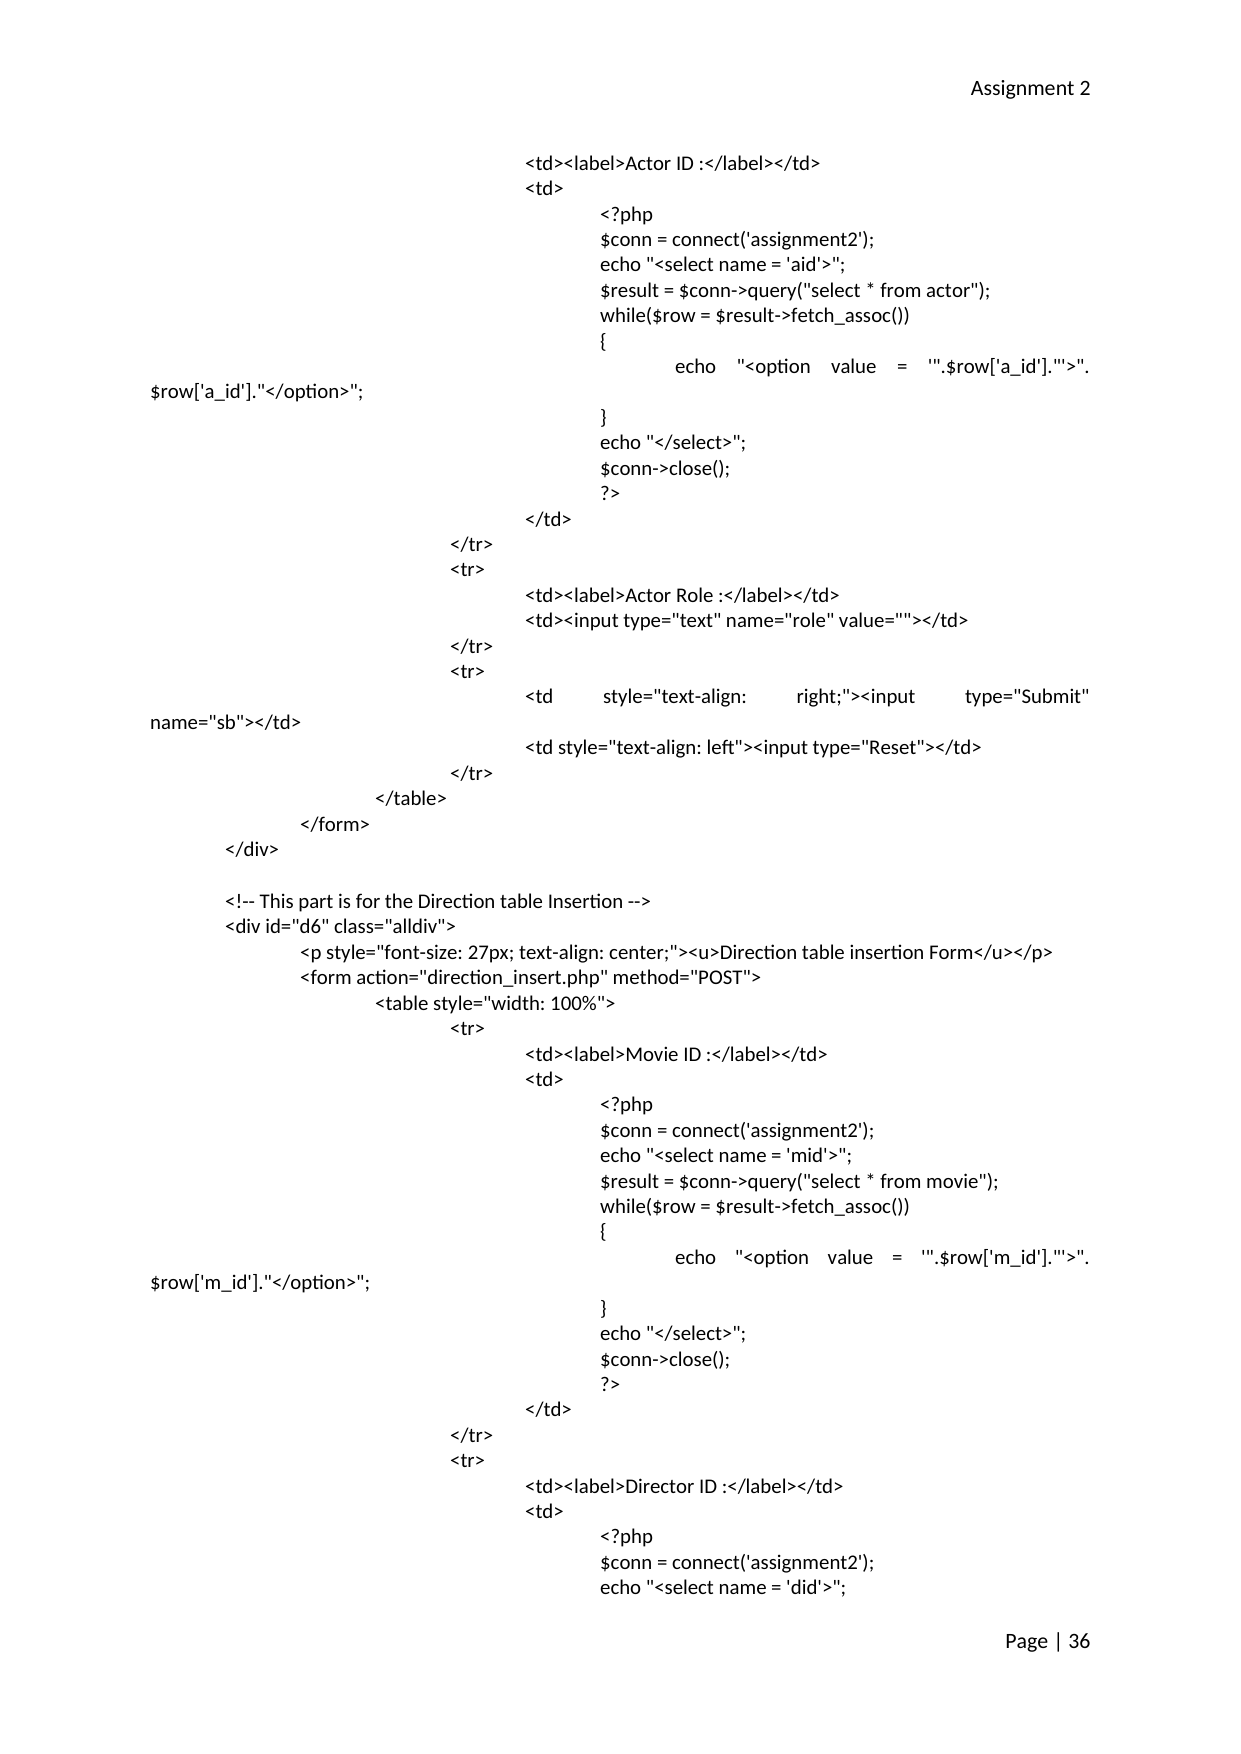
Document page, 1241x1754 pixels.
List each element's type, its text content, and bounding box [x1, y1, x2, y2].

text echo "<option value = '".$row['a_id']."'>".$row['a_id']."</option>"; [150, 353, 1090, 404]
text echo "<select name = 'aid'>"; [150, 252, 1090, 277]
text $conn = connect('assignment2'); [150, 226, 1090, 252]
text <form action="direction_insert.php" method="POST"> [150, 964, 1090, 990]
text ?> [150, 480, 1090, 506]
text </td> [150, 1397, 1090, 1422]
text <td> [150, 175, 1090, 201]
text </form> [150, 811, 1090, 836]
text <table style="width: 100%"> [150, 990, 1090, 1015]
text { [150, 1219, 1090, 1244]
text <tr> [150, 658, 1090, 684]
text } [150, 404, 1090, 429]
text while($row = $result->fetch_assoc()) [150, 1193, 1090, 1219]
text </table> [150, 785, 1090, 811]
text <td> [150, 1498, 1090, 1524]
text <tr> [150, 1447, 1090, 1473]
text $conn->close(); [150, 455, 1090, 480]
text $conn = connect('assignment2'); [150, 1549, 1090, 1574]
text echo "<option value = '".$row['m_id']."'>".$row['m_id']."</option>"; [150, 1244, 1090, 1295]
text <td><input type="text" name="role" value=""></td> [150, 607, 1090, 633]
text <?php [150, 201, 1090, 226]
text </tr> [150, 760, 1090, 785]
text <p style="font-size: 27px; text-align: center;"><u>Direction table insertion Form</u></p> [150, 939, 1090, 964]
text </tr> [150, 531, 1090, 557]
text $result = $conn->query("select * from movie"); [150, 1168, 1090, 1193]
text $conn->close(); [150, 1346, 1090, 1371]
text <?php [150, 1524, 1090, 1549]
text <div id="d6" class="alldiv"> [150, 914, 1090, 939]
text { [150, 328, 1090, 353]
text echo "<select name = 'did'>"; [150, 1574, 1090, 1600]
text </tr> [150, 633, 1090, 658]
text <tr> [150, 557, 1090, 582]
text <td><label>Actor Role :</label></td> [150, 582, 1090, 607]
text echo "</select>"; [150, 429, 1090, 455]
text while($row = $result->fetch_assoc()) [150, 302, 1090, 328]
text <tr> [150, 1015, 1090, 1041]
text </td> [150, 506, 1090, 531]
text echo "</select>"; [150, 1320, 1090, 1346]
text <td><label>Director ID :</label></td> [150, 1473, 1090, 1498]
text $result = $conn->query("select * from actor"); [150, 277, 1090, 302]
text $conn = connect('assignment2'); [150, 1117, 1090, 1142]
text </tr> [150, 1422, 1090, 1447]
text } [150, 1295, 1090, 1320]
text <!-- This part is for the Direction table Insertion --> [150, 888, 1090, 914]
text ?> [150, 1371, 1090, 1397]
text <td style="text-align: right;"><input type="Submit" name="sb"></td> [150, 684, 1090, 734]
text <?php [150, 1092, 1090, 1117]
text <td><label>Actor ID :</label></td> [150, 150, 1090, 175]
text echo "<select name = 'mid'>"; [150, 1142, 1090, 1168]
text <td> [150, 1066, 1090, 1092]
text <td style="text-align: left"><input type="Reset"></td> [150, 734, 1090, 760]
text </div> [150, 836, 1090, 862]
text <td><label>Movie ID :</label></td> [150, 1041, 1090, 1066]
